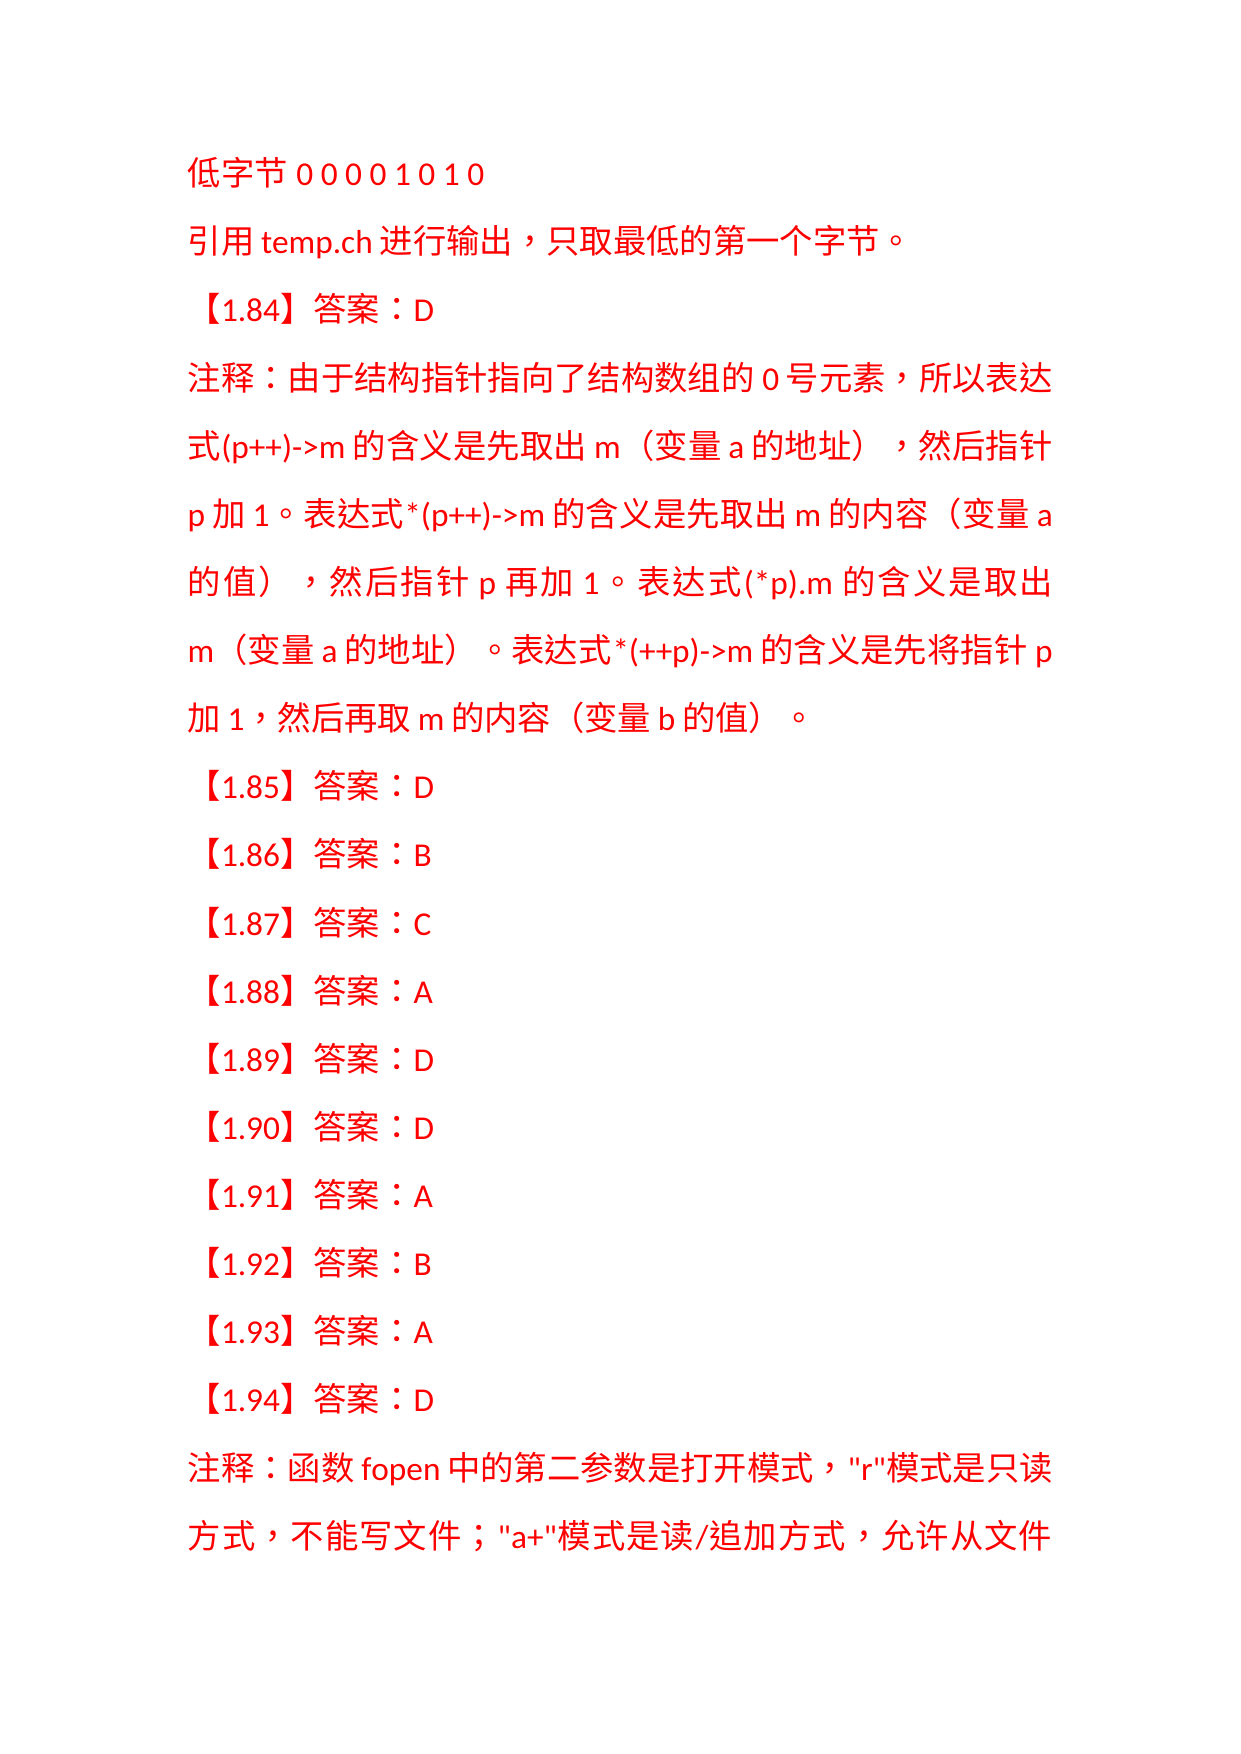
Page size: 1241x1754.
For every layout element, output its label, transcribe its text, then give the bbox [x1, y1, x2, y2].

text 【1.94】答案：D [187, 1376, 1053, 1422]
text 【1.86】答案：B [187, 831, 1053, 877]
text 引用temp.ch进行输出，只取最低的第一个字节。 [187, 218, 1053, 263]
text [187, 1444, 1053, 1558]
text 【1.91】答案：A [187, 1172, 1053, 1217]
text 【1.84】答案：D [187, 286, 1053, 332]
text 【1.89】答案：D [187, 1036, 1053, 1081]
text 低字节 0 0 0 0 1 0 1 0 [187, 150, 1053, 195]
text 【1.88】答案：A [187, 967, 1053, 1013]
text 【1.93】答案：A [187, 1308, 1053, 1353]
text 【1.92】答案：B [187, 1240, 1053, 1285]
text 【1.90】答案：D [187, 1104, 1053, 1149]
text 【1.85】答案：D [187, 763, 1053, 808]
text 注释：由于结构指针指向了结构数组的0号元素，所以表达式(p++)->m的含义是先取出m（变量a的地址），然后指针p加1。表达式*(p++)->m的含义是先取出m的内容（变量a的值），然后指针p再加1。表达式(*p).m的含义是取出m（变量a的地址）。表达式*(++p)->m的含义是先将指针p加1，然后再取m的内容（变量b的值）。 [187, 354, 1053, 740]
text 【1.87】答案：C [187, 899, 1053, 945]
